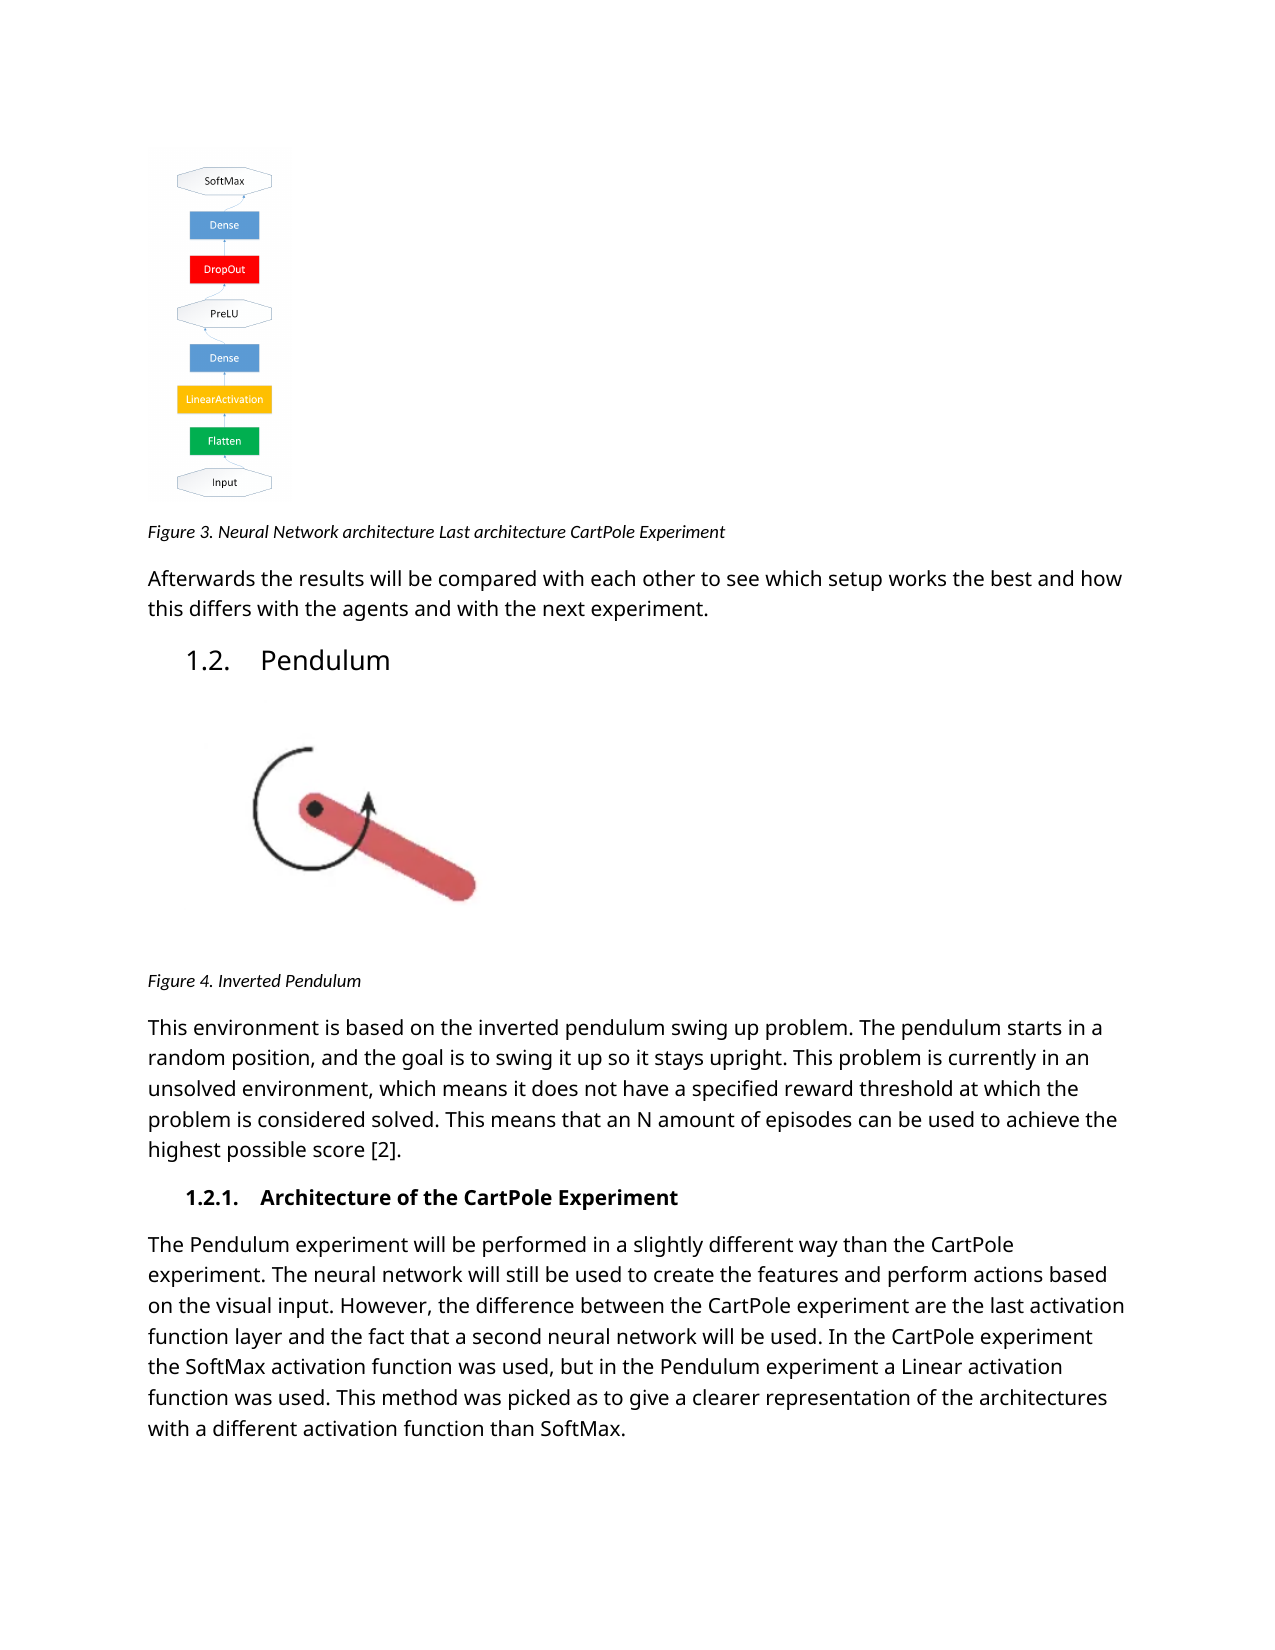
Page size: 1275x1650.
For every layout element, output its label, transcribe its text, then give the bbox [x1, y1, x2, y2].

text This environment is based on the inverted pendulum swing up problem. The pendulum starts in a random position, and the goal is to swing it up so it stays upright. This problem is currently in an unsolved environment, which means it does not have a specified reward threshold at which the problem is considered solved. This means that an N amount of episodes can be used to achieve the highest possible score [2]. [148, 1013, 1127, 1164]
text Figure 3. Neural Network architecture Last architecture CartPole Experiment [148, 520, 1127, 543]
picture [147, 147, 292, 502]
text Afterwards the results will be compared with each other to see which setup works the best and how this differs with the agents and with the next experiment. [148, 564, 1127, 623]
list Architecture of the CartPole Experiment [185, 1183, 1127, 1211]
text The Pendulum experiment will be performed in a slightly different way than the CartPole experiment. The neural network will still be used to create the features and perform actions based on the visual input. However, the difference between the CartPole experiment are the last activation function layer and the fact that a second neural network will be used. In the CartPole experiment the SoftMax activation function was used, but in the Pendulum experiment a Linear activation function was used. This method was picked as to give a clearer representation of the architectures with a different activation function than SoftMax. [148, 1230, 1127, 1442]
text Figure 4. Inverted Pendulum [148, 969, 1127, 992]
picture [147, 681, 493, 951]
subtitle Pendulum [185, 642, 1127, 678]
